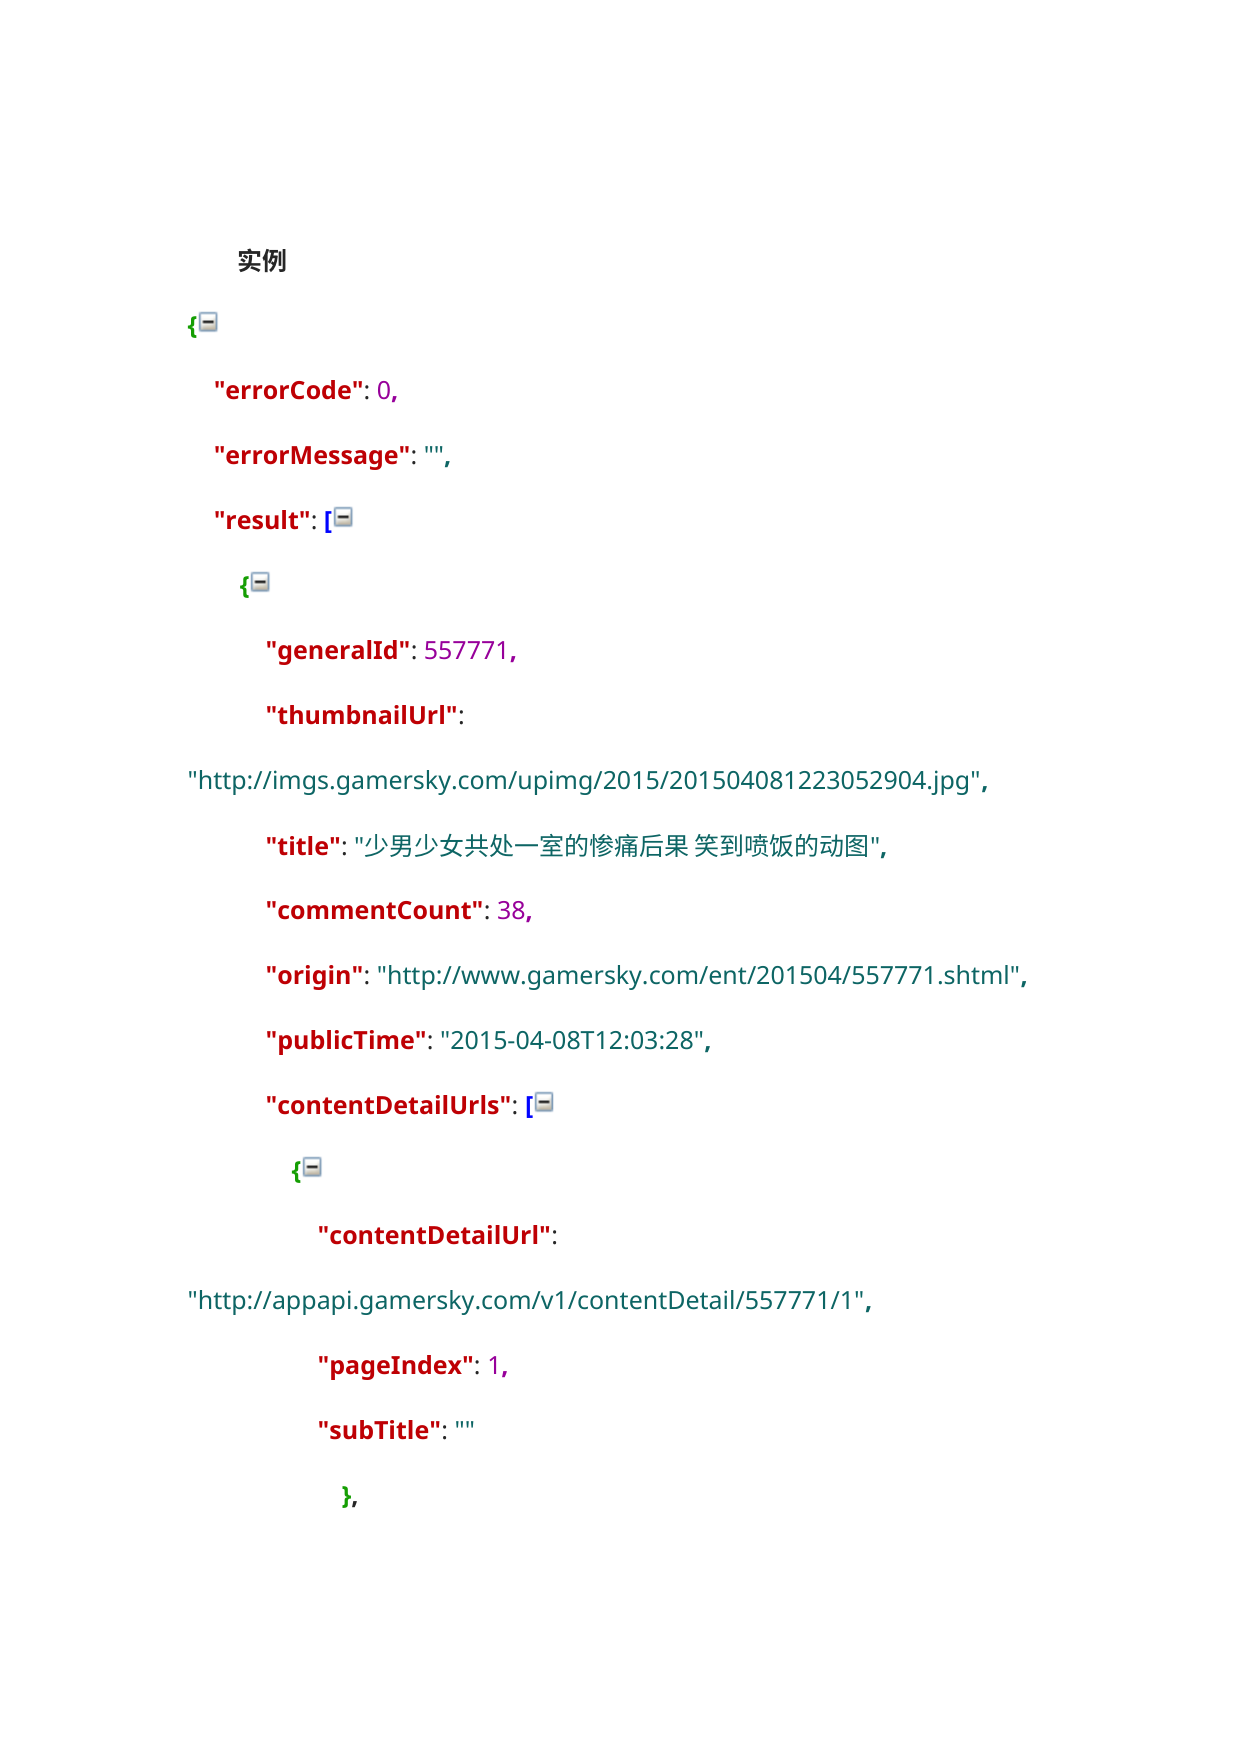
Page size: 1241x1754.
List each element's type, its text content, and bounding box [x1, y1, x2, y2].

picture [533, 1090, 592, 1115]
picture [249, 570, 309, 595]
text "generalId": 557771, [187, 617, 1053, 682]
text { [187, 1137, 1053, 1202]
picture [332, 505, 392, 530]
text 实例 [187, 227, 1053, 292]
text }, [187, 1462, 1053, 1527]
text "pageIndex": 1, [187, 1332, 1053, 1397]
picture [197, 310, 257, 335]
text "result": [ [187, 487, 1053, 552]
text { [187, 552, 1053, 617]
text "title": "少男少女共处一室的惨痛后果 笑到喷饭的动图", [187, 812, 1053, 877]
text "errorMessage": "", [187, 422, 1053, 487]
text "thumbnailUrl": "http://imgs.gamersky.com/upimg/2015/201504081223052904.jpg", [187, 682, 1053, 812]
text "contentDetailUrls": [ [187, 1072, 1053, 1137]
text "contentDetailUrl": "http://appapi.gamersky.com/v1/contentDetail/557771/1", [187, 1202, 1053, 1332]
text "subTitle": "" [187, 1397, 1053, 1462]
text { [187, 292, 1053, 357]
text "commentCount": 38, [187, 877, 1053, 942]
picture [301, 1155, 361, 1180]
text "errorCode": 0, [187, 357, 1053, 422]
text "publicTime": "2015-04-08T12:03:28", [187, 1007, 1053, 1072]
text "origin": "http://www.gamersky.com/ent/201504/557771.shtml", [187, 942, 1053, 1007]
